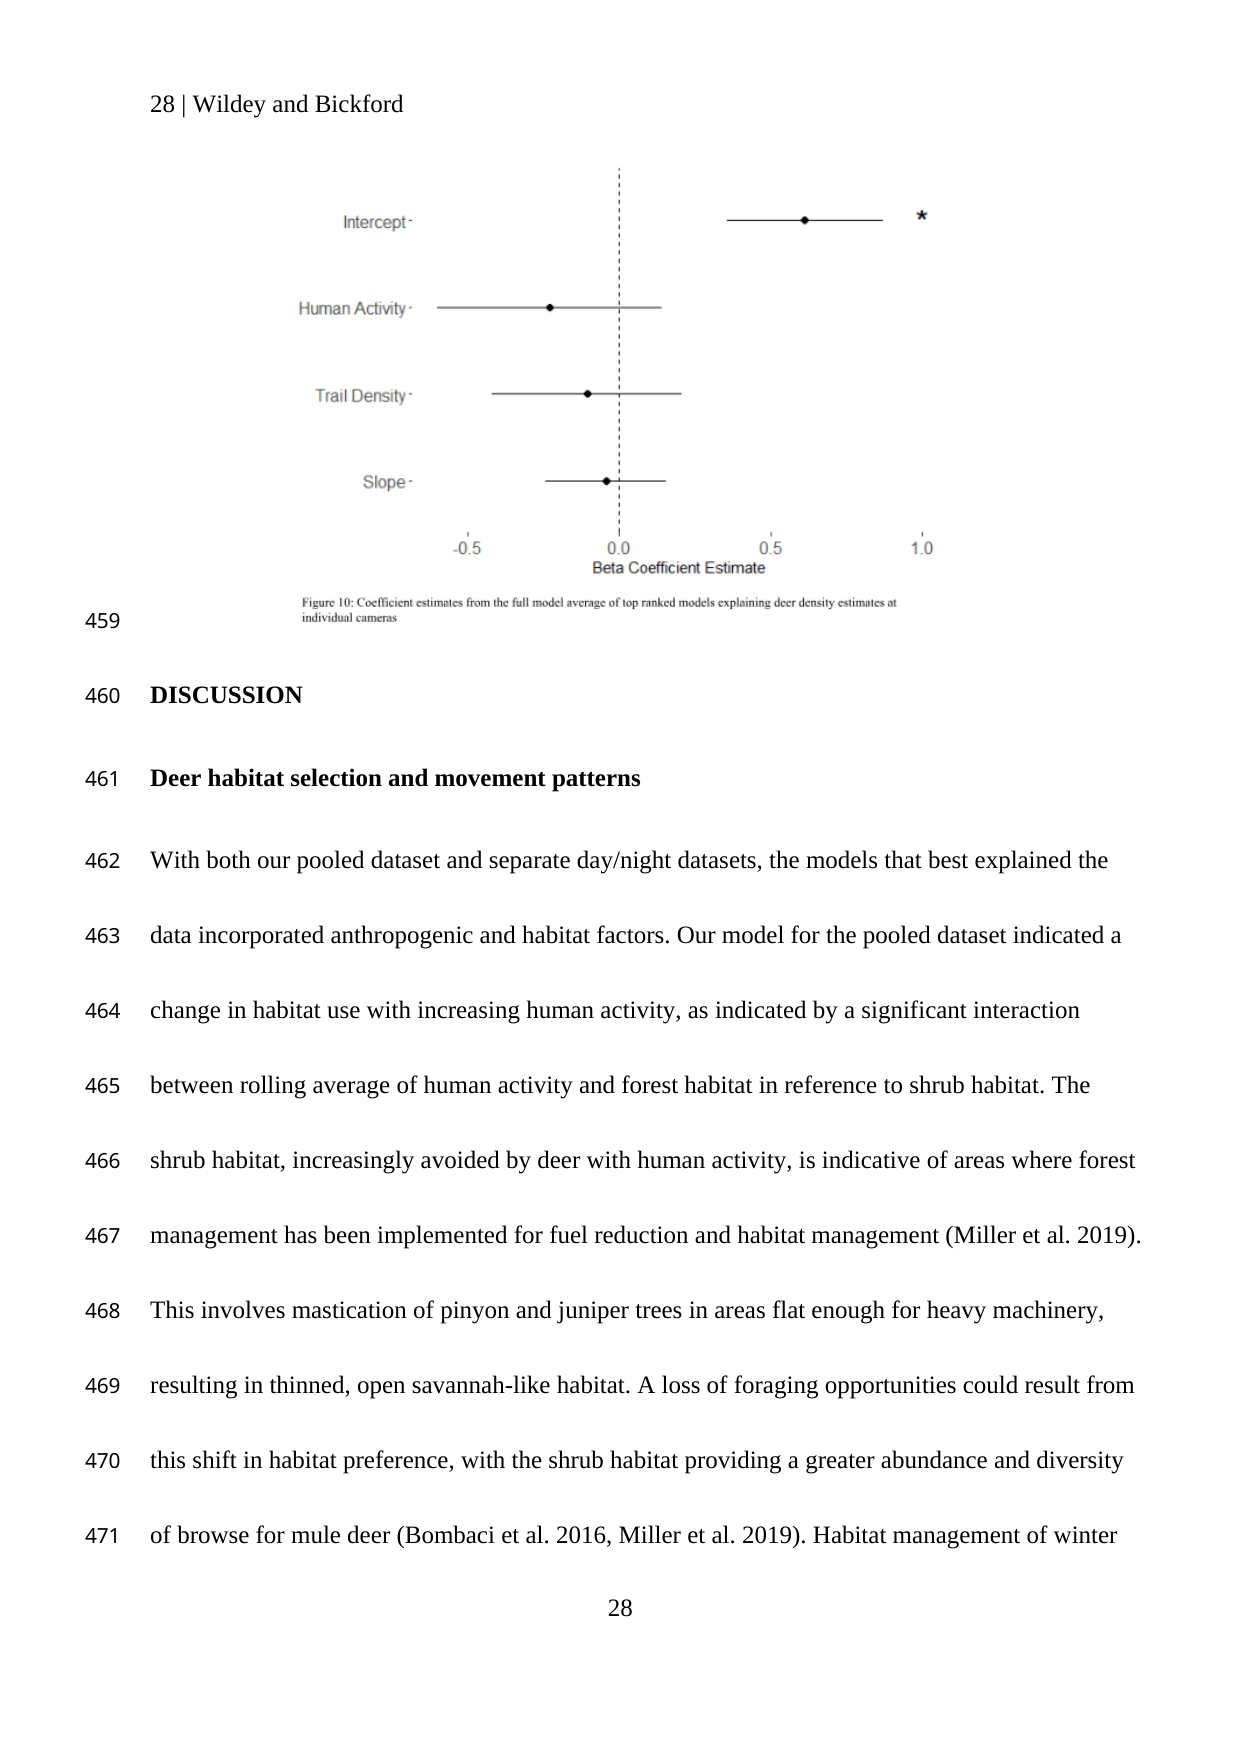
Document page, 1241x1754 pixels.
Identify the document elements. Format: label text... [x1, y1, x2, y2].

picture [289, 159, 951, 629]
text DISCUSSION [150, 675, 1146, 713]
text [150, 841, 1146, 1554]
text Deer habitat selection and movement patterns [150, 758, 1146, 796]
